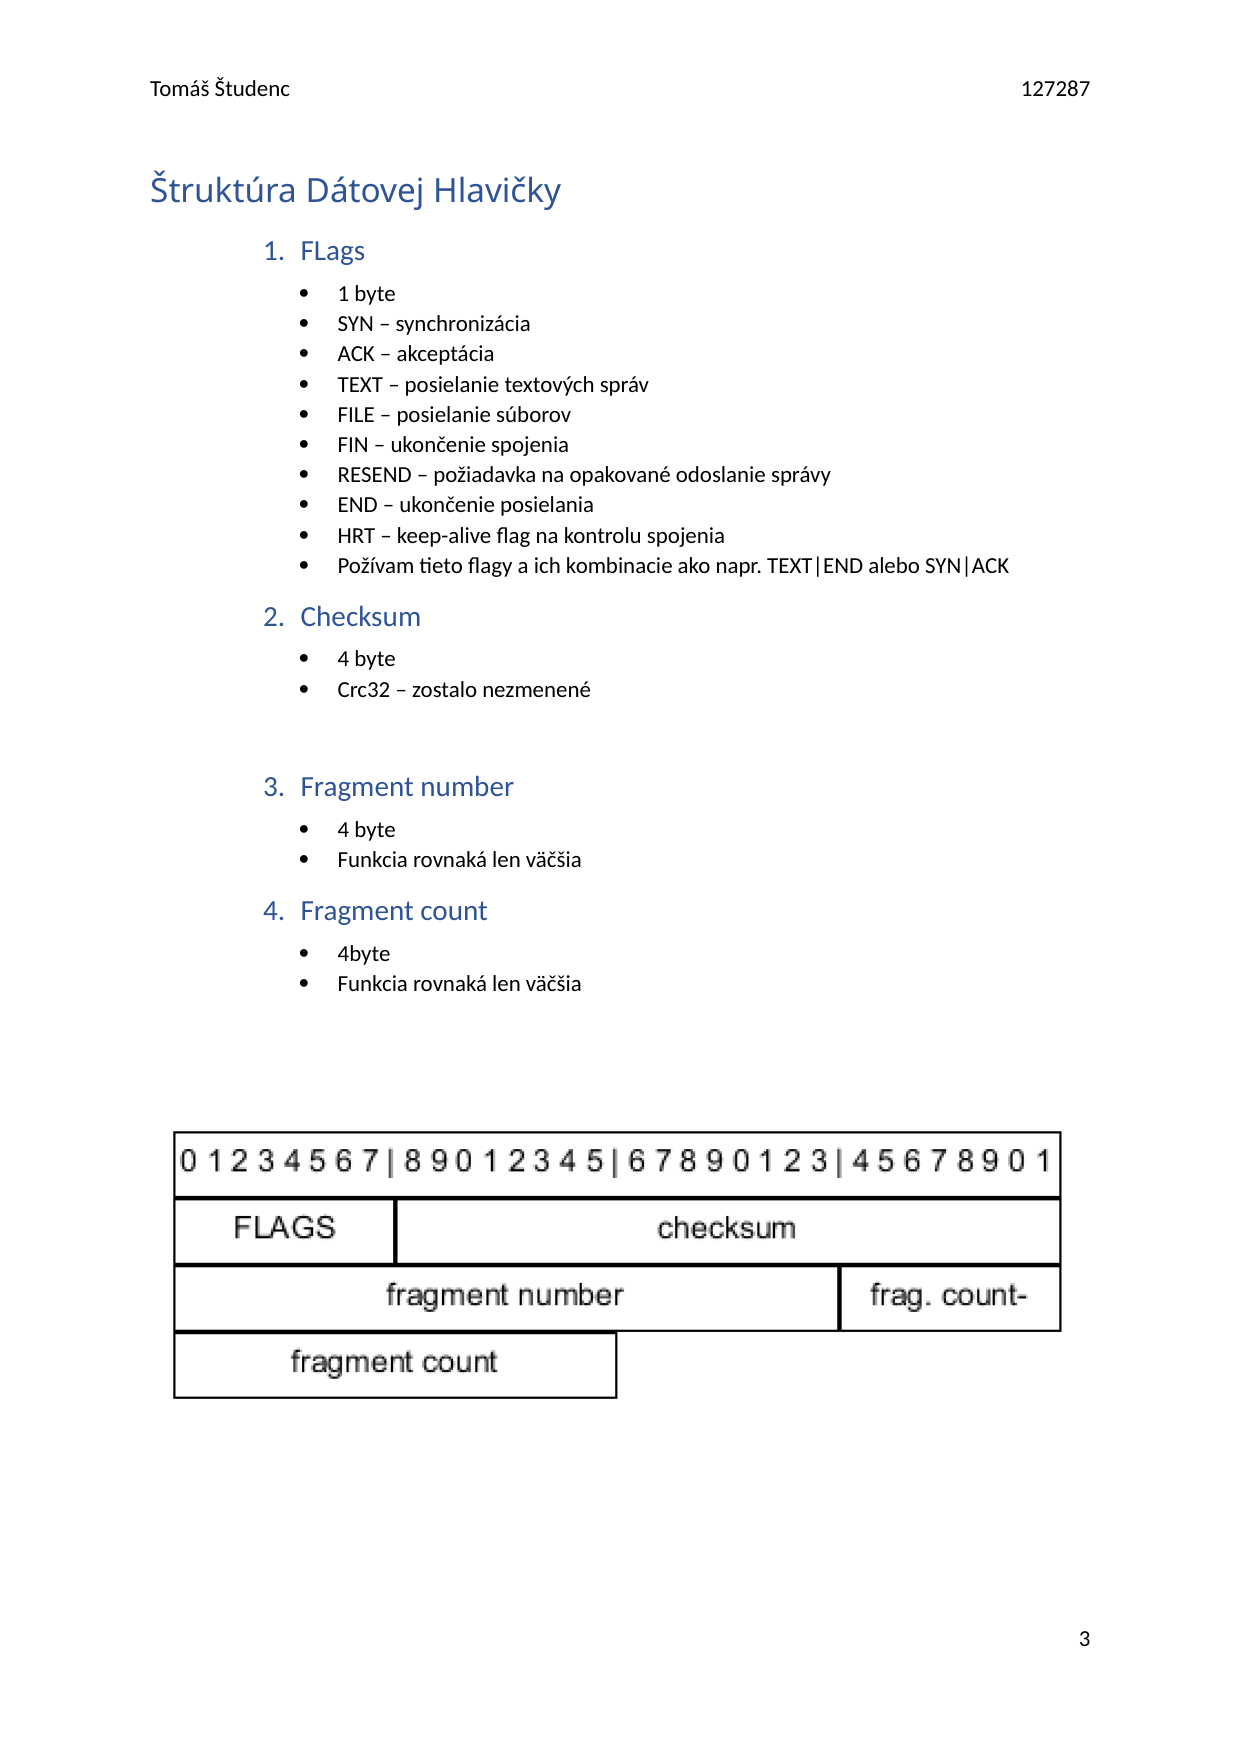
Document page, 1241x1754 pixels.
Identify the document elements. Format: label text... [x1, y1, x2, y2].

list Funkcia rovnaká len väčšia [300, 969, 1090, 997]
subtitle Checksum [263, 598, 1090, 633]
list FILE – posielanie súborov [300, 400, 1090, 428]
subtitle Fragment number [263, 768, 1090, 804]
list FIN – ukončenie spojenia [300, 430, 1090, 458]
list Požívam tieto flagy a ich kombinacie ako napr. TEXT|END alebo SYN|ACK [300, 551, 1090, 579]
list 4 byte [300, 815, 1090, 843]
list 1 byte [300, 279, 1090, 307]
subtitle Fragment count [263, 892, 1090, 928]
list ACK – akceptácia [300, 339, 1090, 367]
subtitle FLags [263, 232, 1090, 268]
subtitle Štruktúra Dátovej Hlavičky [150, 167, 1090, 212]
list END – ukončenie posielania [300, 491, 1090, 518]
picture [150, 1110, 1076, 1419]
list TEXT – posielanie textových správ [300, 370, 1090, 398]
list HRT – keep-alive flag na kontrolu spojenia [300, 521, 1090, 549]
list RESEND – požiadavka na opakované odoslanie správy [300, 460, 1090, 488]
list 4byte [300, 939, 1090, 967]
list 4 byte [300, 644, 1090, 673]
list Crc32 – zostalo nezmenené [300, 675, 1090, 703]
list Funkcia rovnaká len väčšia [300, 846, 1090, 873]
list SYN – synchronizácia [300, 309, 1090, 337]
